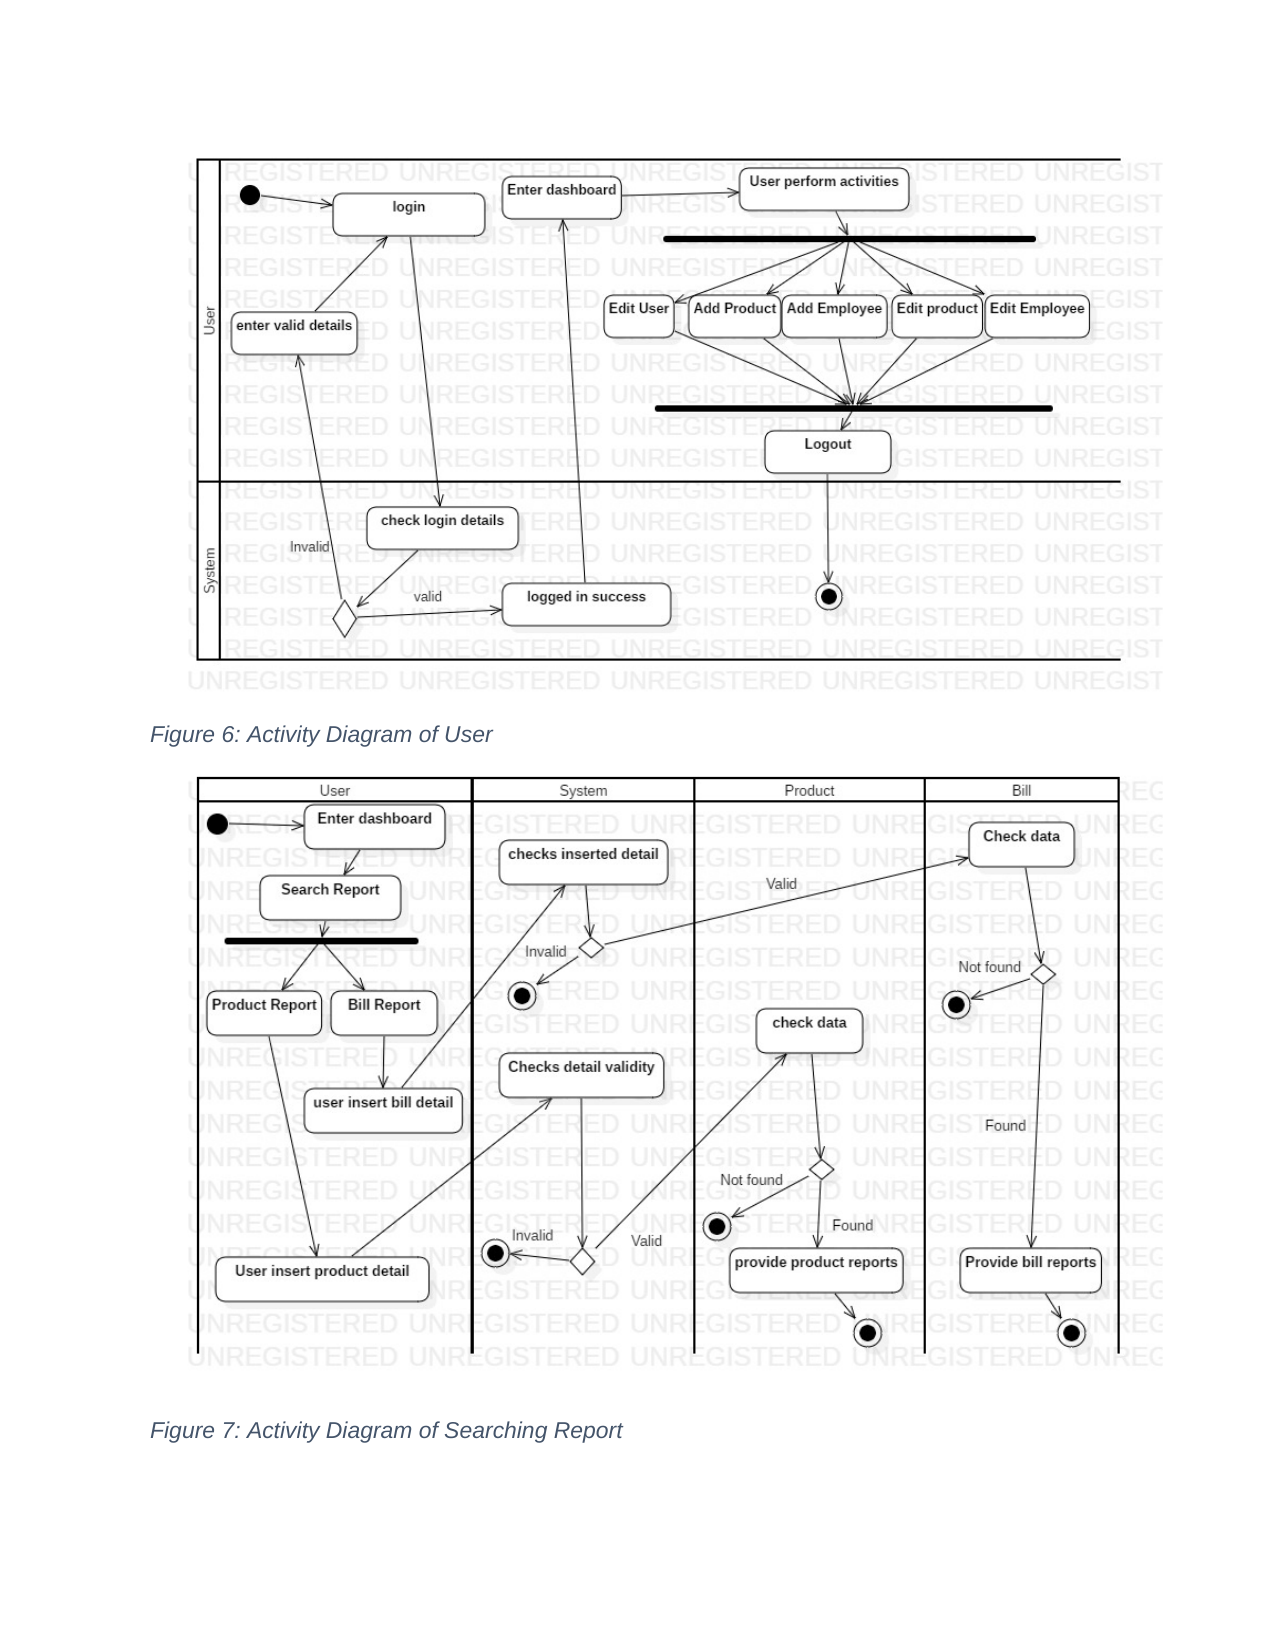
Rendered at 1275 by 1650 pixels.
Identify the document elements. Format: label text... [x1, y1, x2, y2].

picture [187, 768, 1163, 1398]
text Figure 7: Activity Diagram of Searching Report [150, 1417, 1125, 1443]
text Figure 6: Activity Diagram of User [150, 721, 1125, 747]
picture [187, 150, 1163, 702]
